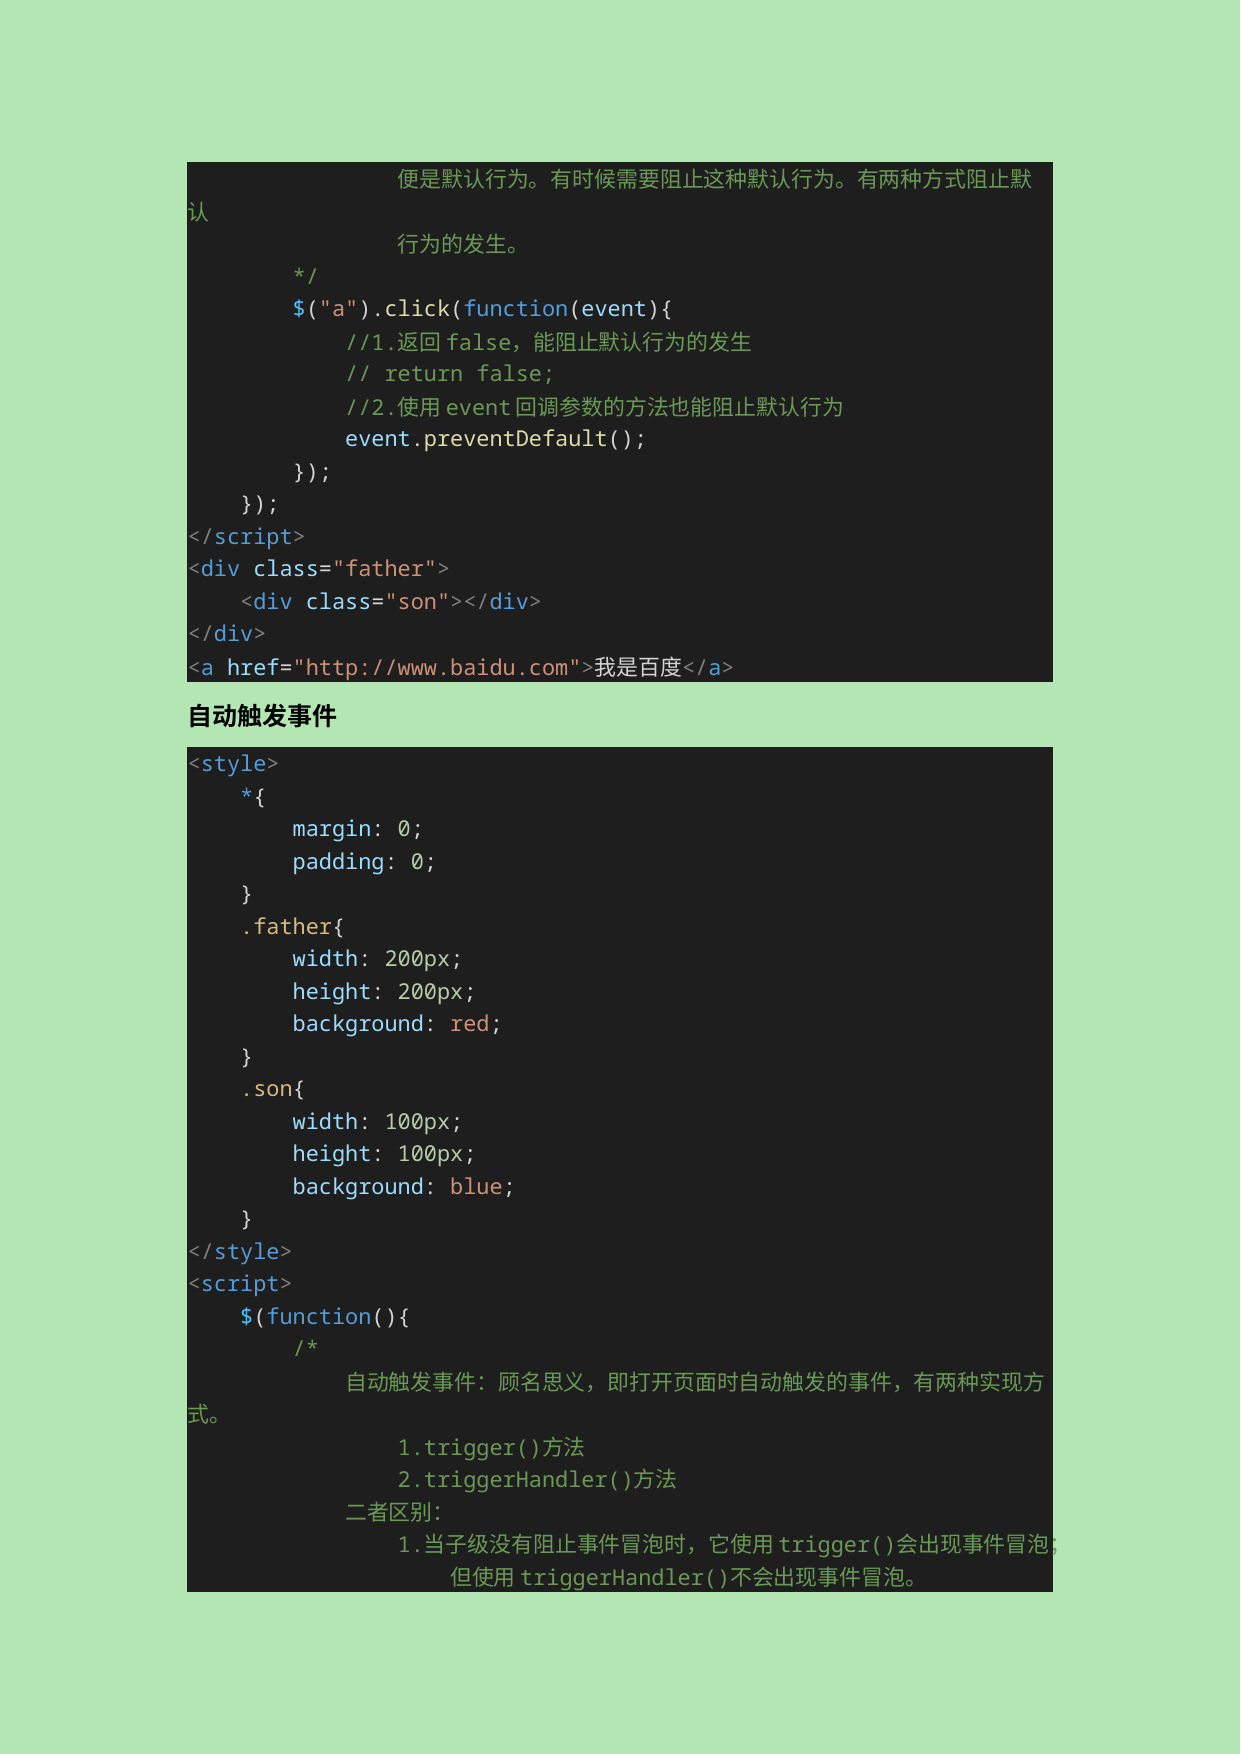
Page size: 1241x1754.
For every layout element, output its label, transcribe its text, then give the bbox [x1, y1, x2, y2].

text </script> [187, 519, 1053, 552]
text background: red; [187, 1007, 1053, 1039]
text .father{ [187, 909, 1053, 942]
text /* [187, 1332, 1053, 1364]
text margin: 0; [187, 812, 1053, 844]
text 自动触发事件：顾名思义，即打开页面时自动触发的事件，有两种实现方式。 [187, 1364, 1053, 1429]
text //2.使用event回调参数的方法也能阻止默认行为 [187, 389, 1053, 422]
text $("a").click(function(event){ [187, 292, 1053, 324]
text .son{ [187, 1072, 1053, 1104]
text $(function(){ [187, 1299, 1053, 1332]
text <div class="son"></div> [187, 584, 1053, 617]
text </style> [187, 1234, 1053, 1267]
text } [187, 1039, 1053, 1072]
text */ [187, 259, 1053, 292]
text 但使用triggerHandler()不会出现事件冒泡。 [187, 1559, 1053, 1592]
text } [187, 877, 1053, 909]
text <div class="father"> [187, 552, 1053, 584]
text // return false; [187, 357, 1053, 389]
text <a href="http://www.baidu.com">我是百度</a> [187, 649, 1053, 682]
text height: 200px; [187, 974, 1053, 1007]
text }); [187, 454, 1053, 487]
text 行为的发生。 [187, 227, 1053, 259]
text height: 100px; [187, 1137, 1053, 1169]
subtitle 自动触发事件 [187, 682, 1053, 747]
text </div> [187, 617, 1053, 649]
text 1.trigger()方法 [187, 1429, 1053, 1462]
text padding: 0; [187, 844, 1053, 877]
text 便是默认行为。有时候需要阻止这种默认行为。有两种方式阻止默认 [187, 162, 1053, 227]
text width: 100px; [187, 1104, 1053, 1137]
text }); [187, 487, 1053, 519]
text <script> [187, 1267, 1053, 1299]
text width: 200px; [187, 942, 1053, 974]
text 二者区别： [187, 1494, 1053, 1527]
text 2.triggerHandler()方法 [187, 1462, 1053, 1494]
text //1.返回false，能阻止默认行为的发生 [187, 324, 1053, 357]
text } [187, 1202, 1053, 1234]
text *{ [187, 779, 1053, 812]
text <style> [187, 747, 1053, 779]
text event.preventDefault(); [187, 422, 1053, 454]
text background: blue; [187, 1169, 1053, 1202]
text 1.当子级没有阻止事件冒泡时，它使用trigger()会出现事件冒泡； [187, 1527, 1053, 1559]
